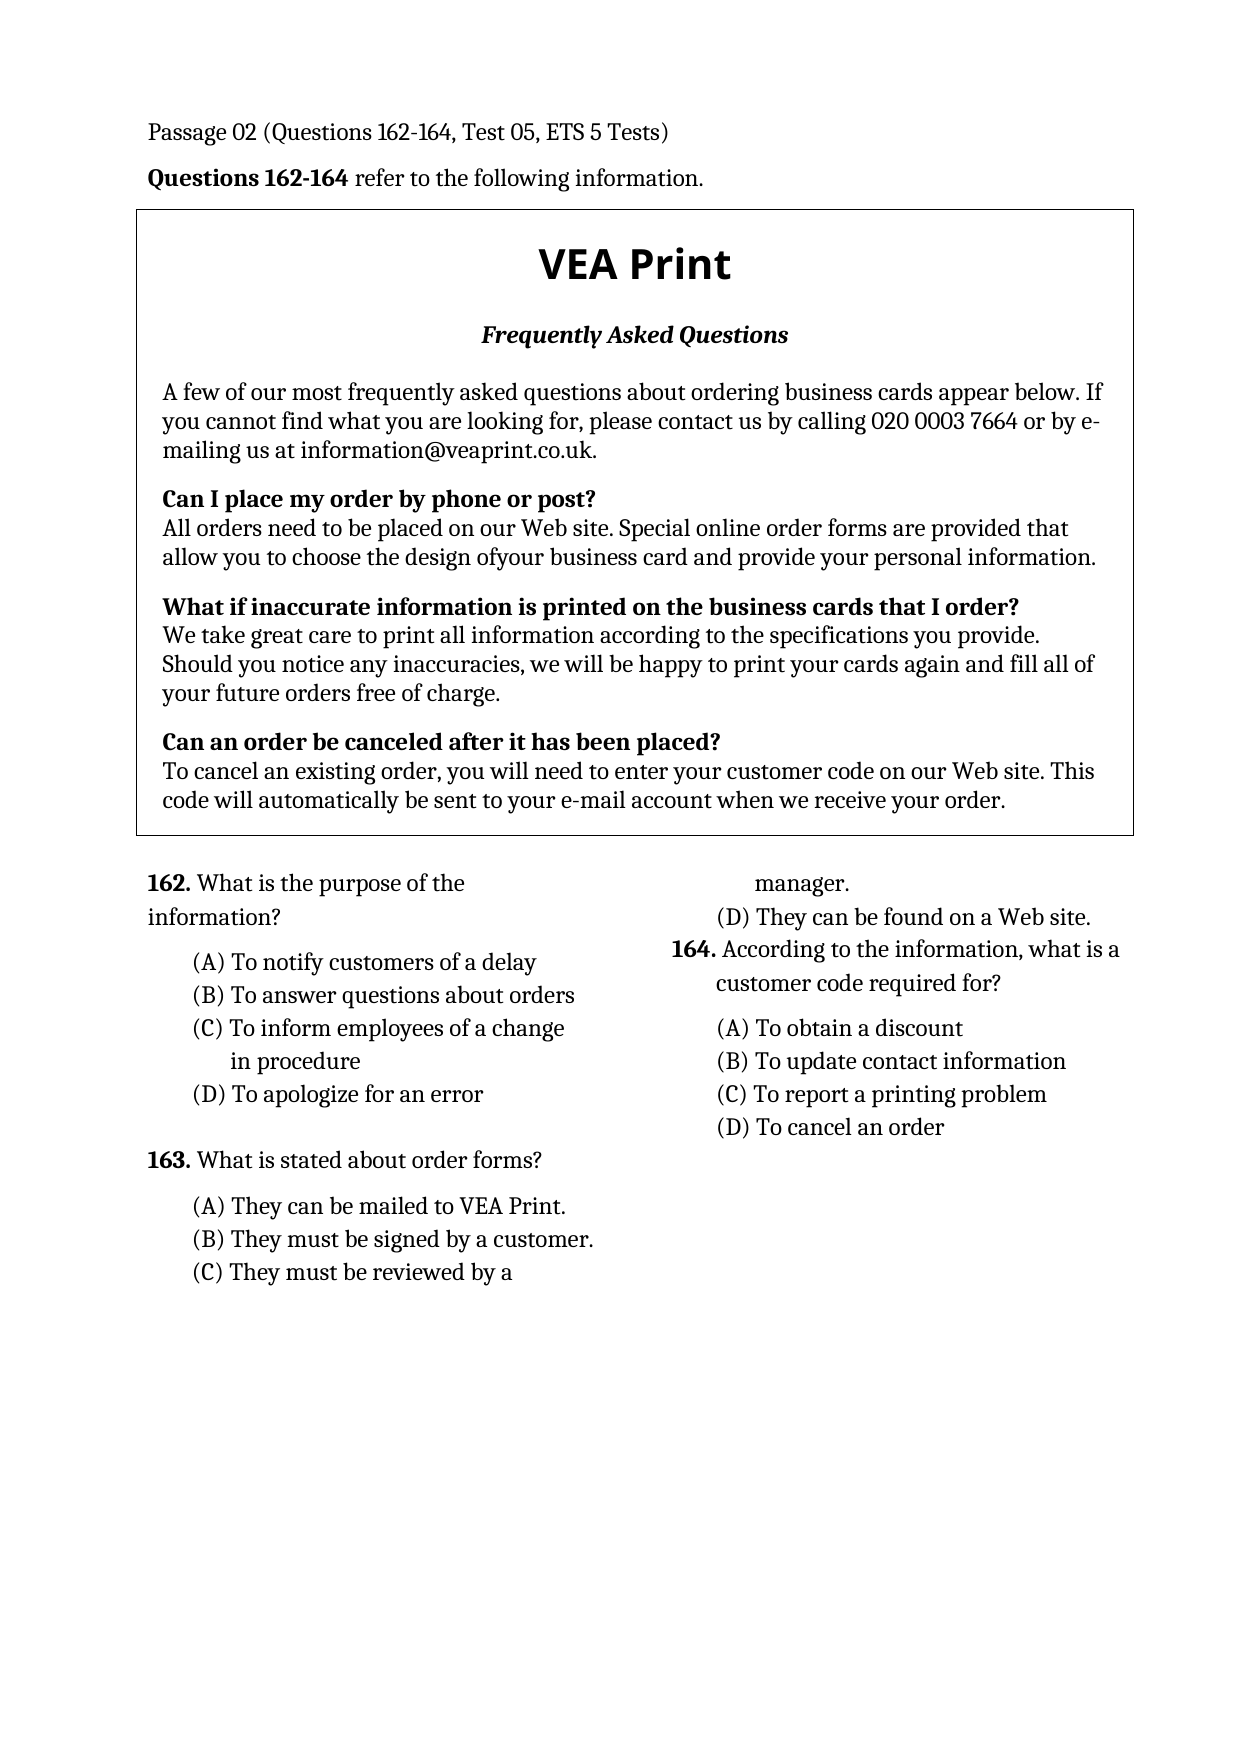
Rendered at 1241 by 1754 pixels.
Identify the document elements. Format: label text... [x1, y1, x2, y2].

text (A) To obtain a discount (B) To update contact information (C) To report a printing problem (D) To cancel an order [672, 1014, 1122, 1142]
text 164. According to the information, what is a [672, 935, 1122, 964]
text (A) To notify customers of a delay (B) To answer questions about orders (C) To inform employees of a change [148, 948, 598, 1043]
text (A) They can be mailed to VEA Print. (B) They must be signed by a customer. (C) They must be reviewed by a [148, 1192, 598, 1286]
text 162. What is the purpose of the information? [148, 869, 598, 931]
text manager. (D) They can be found on a Web site. [672, 869, 1122, 931]
text 163. What is stated about order forms? [148, 1113, 598, 1175]
text in procedure (D) To apologize for an error [148, 1047, 598, 1109]
table_header [137, 210, 1133, 835]
text customer code required for? [672, 968, 1122, 997]
text Passage 02 (Questions 162-164, Test 05, ETS 5 Tests) [148, 118, 1122, 147]
text Questions 162-164 refer to the following information. [148, 164, 1122, 192]
